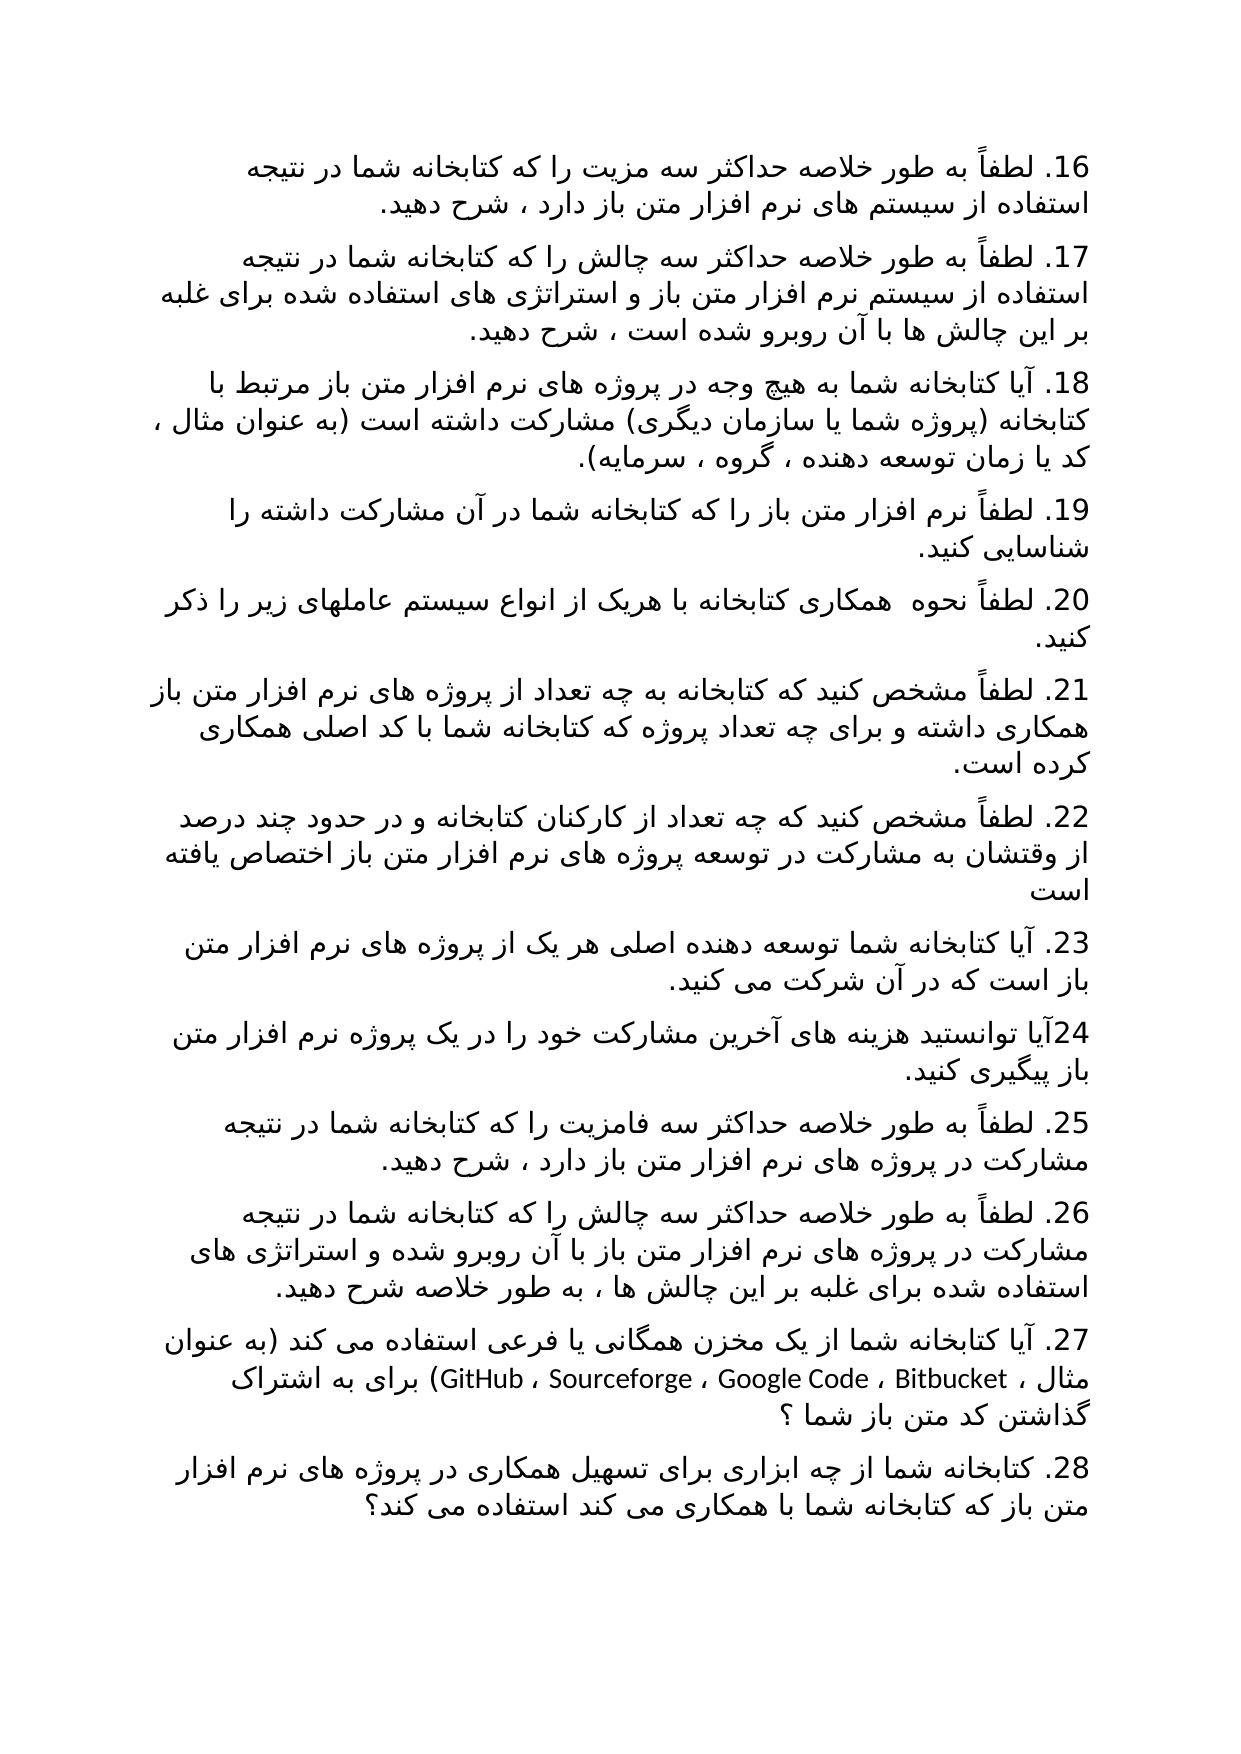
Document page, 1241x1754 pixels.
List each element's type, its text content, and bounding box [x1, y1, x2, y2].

text 26. لطفاً به طور خلاصه حداکثر سه چالش را که کتابخانه شما در نتیجه مشارکت در پروژه های نرم افزار متن باز با آن روبرو شده و استراتژی های استفاده شده برای غلبه بر این چالش ها ، به طور خلاصه شرح دهید. [150, 1197, 1090, 1304]
text 19. لطفاً نرم افزار متن باز را که کتابخانه شما در آن مشارکت داشته را شناسایی کنید. [150, 493, 1090, 564]
text 23. آیا کتابخانه شما توسعه دهنده اصلی هر یک از پروژه های نرم افزار متن باز است که در آن شرکت می کنید. [150, 927, 1090, 997]
text 22. لطفاً مشخص کنید که چه تعداد از کارکنان کتابخانه و در حدود چند درصد از وقتشان به مشارکت در توسعه پروژه های نرم افزار متن باز اختصاص یافته است [150, 800, 1090, 907]
text 18. آیا کتابخانه شما به هیچ وجه در پروژه های نرم افزار متن باز مرتبط با کتابخانه (پروژه شما یا سازمان دیگری) مشارکت داشته است (به عنوان مثال ، کد یا زمان توسعه دهنده ، گروه ، سرمایه). [150, 367, 1090, 474]
text 21. لطفاً مشخص کنید که کتابخانه به چه تعداد از پروژه های نرم افزار متن باز همکاری داشته و برای چه تعداد پروژه که کتابخانه شما با کد اصلی همکاری کرده است. [150, 673, 1090, 781]
text 27. آیا کتابخانه شما از یک مخزن همگانی یا فرعی استفاده می کند (به عنوان مثال ، GitHub ، Sourceforge ، Google Code ، Bitbucket) برای به اشتراک گذاشتن کد متن باز شما ؟ [150, 1323, 1090, 1432]
text 20. لطفاً نحوه همکاری کتابخانه با هریک از انواع سیستم عاملهای زیر را ذکر کنید. [150, 583, 1090, 654]
text 24آیا توانستید هزینه های آخرین مشارکت خود را در یک پروژه نرم افزار متن باز پیگیری کنید. [150, 1017, 1090, 1087]
text 17. لطفاً به طور خلاصه حداکثر سه چالش را که کتابخانه شما در نتیجه استفاده از سیستم نرم افزار متن باز و استراتژی های استفاده شده برای غلبه بر این چالش ها با آن روبرو شده است ، شرح دهید. [150, 240, 1090, 347]
text 28. کتابخانه شما از چه ابزاری برای تسهیل همکاری در پروژه های نرم افزار متن باز که کتابخانه شما با همکاری می کند استفاده می کند؟ [150, 1452, 1090, 1522]
text 25. لطفاً به طور خلاصه حداکثر سه فامزیت را که کتابخانه شما در نتیجه مشارکت در پروژه های نرم افزار متن باز دارد ، شرح دهید. [150, 1107, 1090, 1177]
text 16. لطفاً به طور خلاصه حداکثر سه مزیت را که کتابخانه شما در نتیجه استفاده از سیستم های نرم افزار متن باز دارد ، شرح دهید. [150, 150, 1090, 221]
